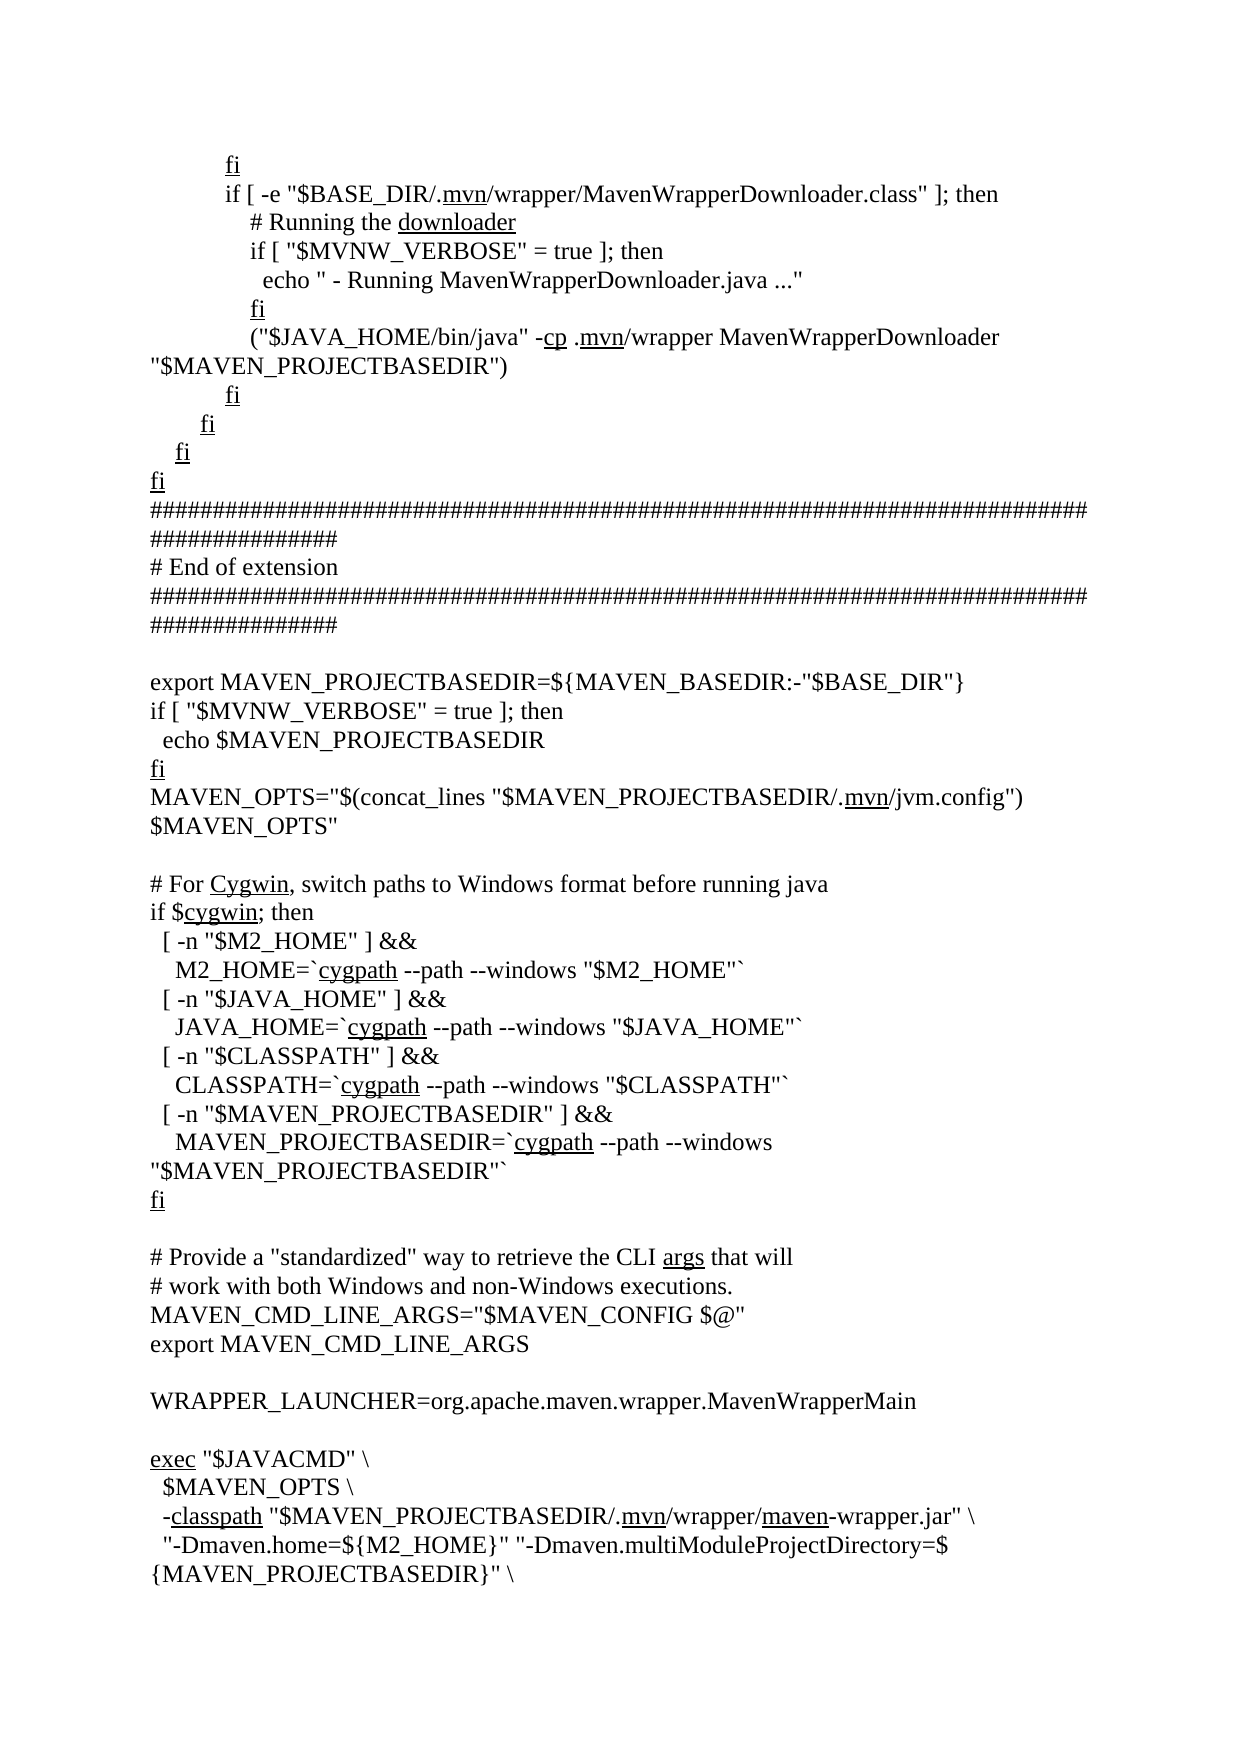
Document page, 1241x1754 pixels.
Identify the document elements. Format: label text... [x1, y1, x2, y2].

text [ -n "$MAVEN_PROJECTBASEDIR" ] && [150, 1099, 1090, 1127]
text MAVEN_OPTS="$(concat_lines "$MAVEN_PROJECTBASEDIR/.mvn/jvm.config") $MAVEN_OPTS" [150, 782, 1090, 840]
text $MAVEN_OPTS \ [150, 1472, 1090, 1501]
text "-Dmaven.home=${M2_HOME}" "-Dmaven.multiModuleProjectDirectory=${MAVEN_PROJECTBASEDIR}" \ [150, 1530, 1090, 1587]
text if [ -e "$BASE_DIR/.mvn/wrapper/MavenWrapperDownloader.class" ]; then [150, 179, 1090, 207]
text fi [150, 754, 1090, 782]
text [ -n "$JAVA_HOME" ] && [150, 984, 1090, 1012]
text echo " - Running MavenWrapperDownloader.java ..." [150, 265, 1090, 294]
text # End of extension [150, 552, 1090, 581]
text -classpath "$MAVEN_PROJECTBASEDIR/.mvn/wrapper/maven-wrapper.jar" \ [150, 1501, 1090, 1530]
text JAVA_HOME=`cygpath --path --windows "$JAVA_HOME"` [150, 1012, 1090, 1041]
text fi [150, 294, 1090, 322]
text MAVEN_PROJECTBASEDIR=`cygpath --path --windows "$MAVEN_PROJECTBASEDIR"` [150, 1127, 1090, 1185]
text MAVEN_CMD_LINE_ARGS="$MAVEN_CONFIG $@" [150, 1300, 1090, 1329]
text # work with both Windows and non-Windows executions. [150, 1271, 1090, 1300]
text exec "$JAVACMD" \ [150, 1444, 1090, 1472]
text export MAVEN_PROJECTBASEDIR=${MAVEN_BASEDIR:-"$BASE_DIR"} [150, 667, 1090, 696]
text if [ "$MVNW_VERBOSE" = true ]; then [150, 696, 1090, 725]
text fi [150, 437, 1090, 466]
text if $cygwin; then [150, 897, 1090, 926]
text ########################################################################################## [150, 581, 1090, 639]
text [ -n "$CLASSPATH" ] && [150, 1041, 1090, 1070]
text CLASSPATH=`cygpath --path --windows "$CLASSPATH"` [150, 1070, 1090, 1099]
text if [ "$MVNW_VERBOSE" = true ]; then [150, 236, 1090, 265]
text # For Cygwin, switch paths to Windows format before running java [150, 869, 1090, 897]
text fi [150, 466, 1090, 495]
text M2_HOME=`cygpath --path --windows "$M2_HOME"` [150, 955, 1090, 984]
text fi [150, 409, 1090, 437]
text # Running the downloader [150, 207, 1090, 236]
text ########################################################################################## [150, 495, 1090, 552]
text export MAVEN_CMD_LINE_ARGS [150, 1329, 1090, 1357]
text [ -n "$M2_HOME" ] && [150, 926, 1090, 955]
text fi [150, 380, 1090, 409]
text # Provide a "standardized" way to retrieve the CLI args that will [150, 1242, 1090, 1271]
text fi [150, 1185, 1090, 1214]
text WRAPPER_LAUNCHER=org.apache.maven.wrapper.MavenWrapperMain [150, 1386, 1090, 1415]
text fi [150, 150, 1090, 179]
text echo $MAVEN_PROJECTBASEDIR [150, 725, 1090, 754]
text ("$JAVA_HOME/bin/java" -cp .mvn/wrapper MavenWrapperDownloader "$MAVEN_PROJECTBASEDIR") [150, 322, 1090, 380]
